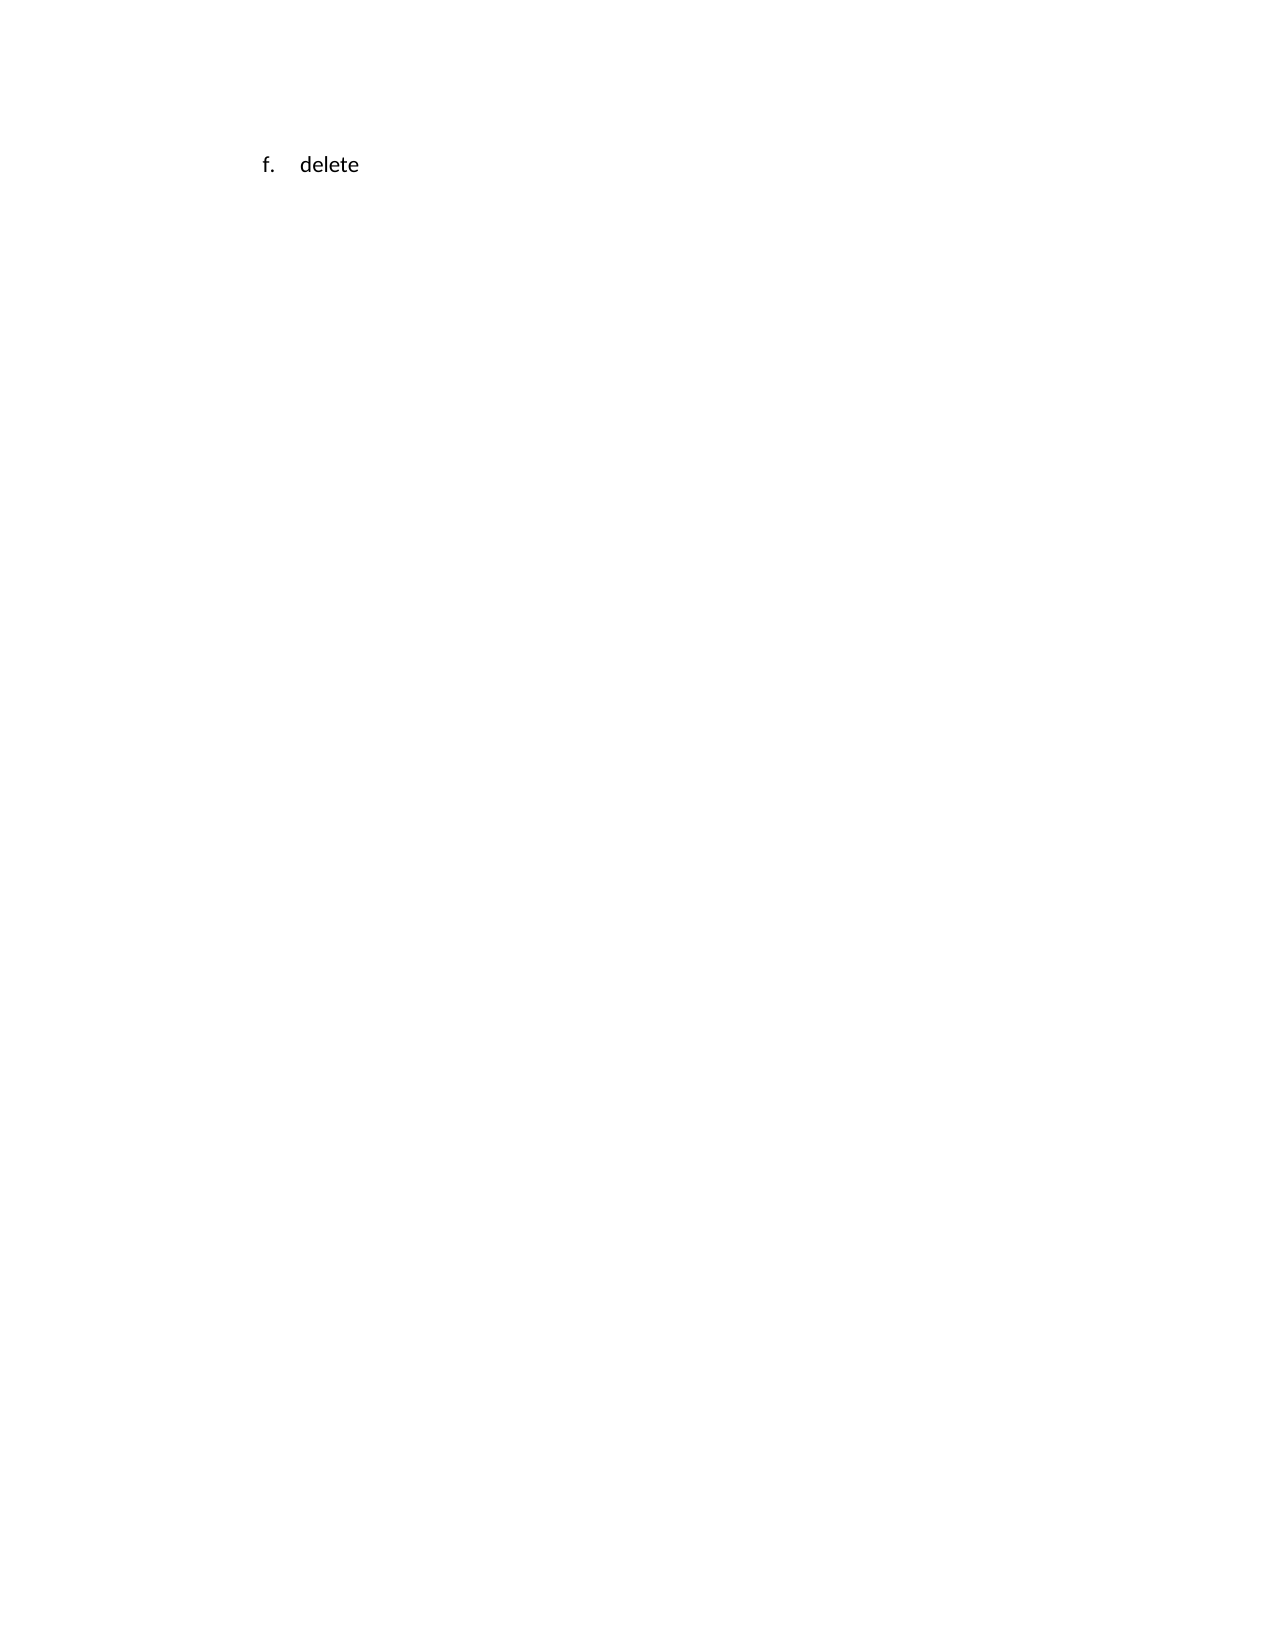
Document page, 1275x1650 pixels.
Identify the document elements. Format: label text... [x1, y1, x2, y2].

list delete [262, 150, 1125, 178]
